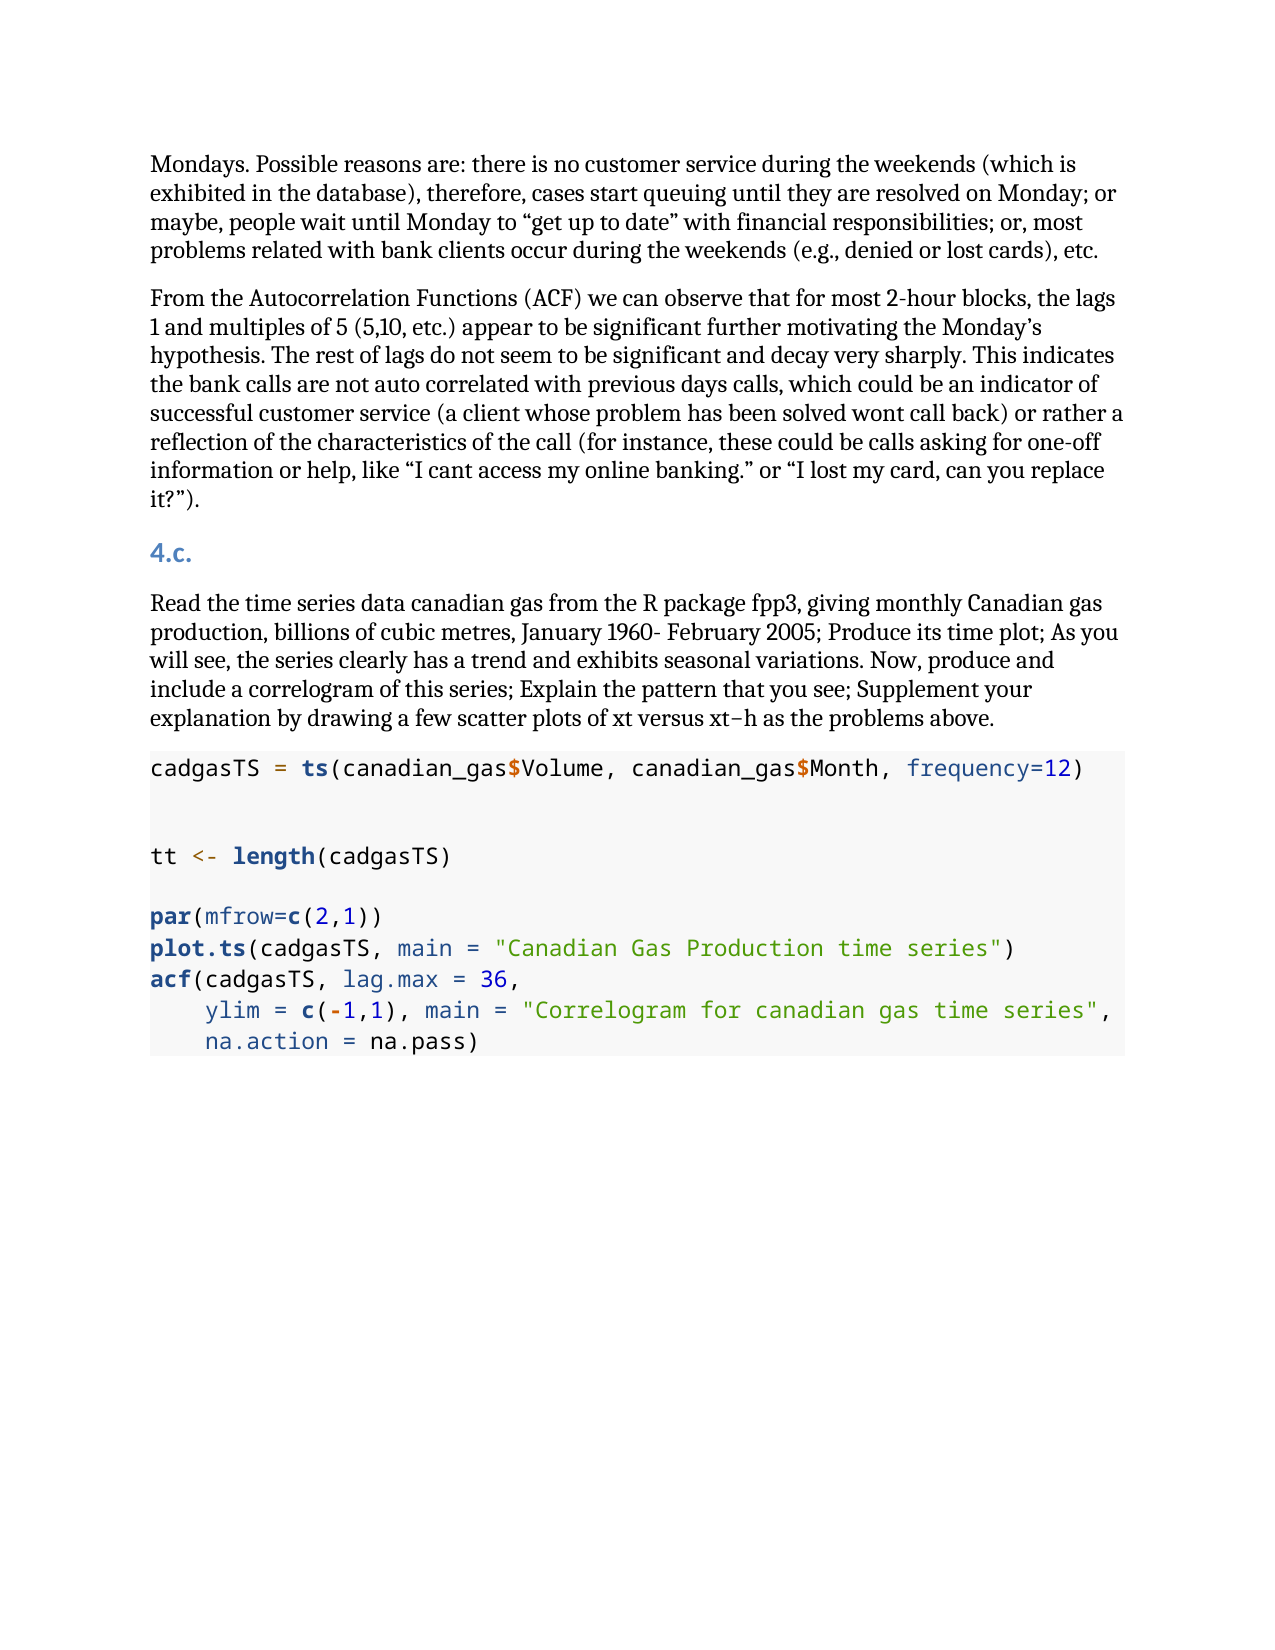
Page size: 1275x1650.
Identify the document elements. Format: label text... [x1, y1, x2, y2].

text Read the time series data canadian gas from the R package fpp3, giving monthly Canadian gas production, billions of cubic metres, January 1960- February 2005; Produce its time plot; As you will see, the series clearly has a trend and exhibits seasonal variations. Now, produce and include a correlogram of this series; Explain the pattern that you see; Supplement your explanation by drawing a few scatter plots of xt versus xt−h as the problems above. [150, 589, 1125, 733]
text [150, 150, 1125, 265]
text cadgasTS = ts(canadian_gas$Volume, canadian_gas$Month, frequency=12) tt <- length(cadgasTS) par(mfrow=c(2,1)) plot.ts(cadgasTS, main = "Canadian Gas Production time series") acf(cadgasTS, lag.max = 36, ylim = c(-1,1), main = "Correlogram for canadian gas time series", na.action = na.pass) [150, 751, 1125, 1056]
subtitle 4.c. [150, 534, 1125, 570]
text From the Autocorrelation Functions (ACF) we can observe that for most 2-hour blocks, the lags 1 and multiples of 5 (5,10, etc.) appear to be significant further motivating the Monday’s hypothesis. The rest of lags do not seem to be significant and decay very sharply. This indicates the bank calls are not auto correlated with previous days calls, which could be an indicator of successful customer service (a client whose problem has been solved wont call back) or rather a reflection of the characteristics of the call (for instance, these could be calls asking for one-off information or help, like “I cant access my online banking.” or “I lost my card, can you replace it?”). [150, 284, 1125, 514]
